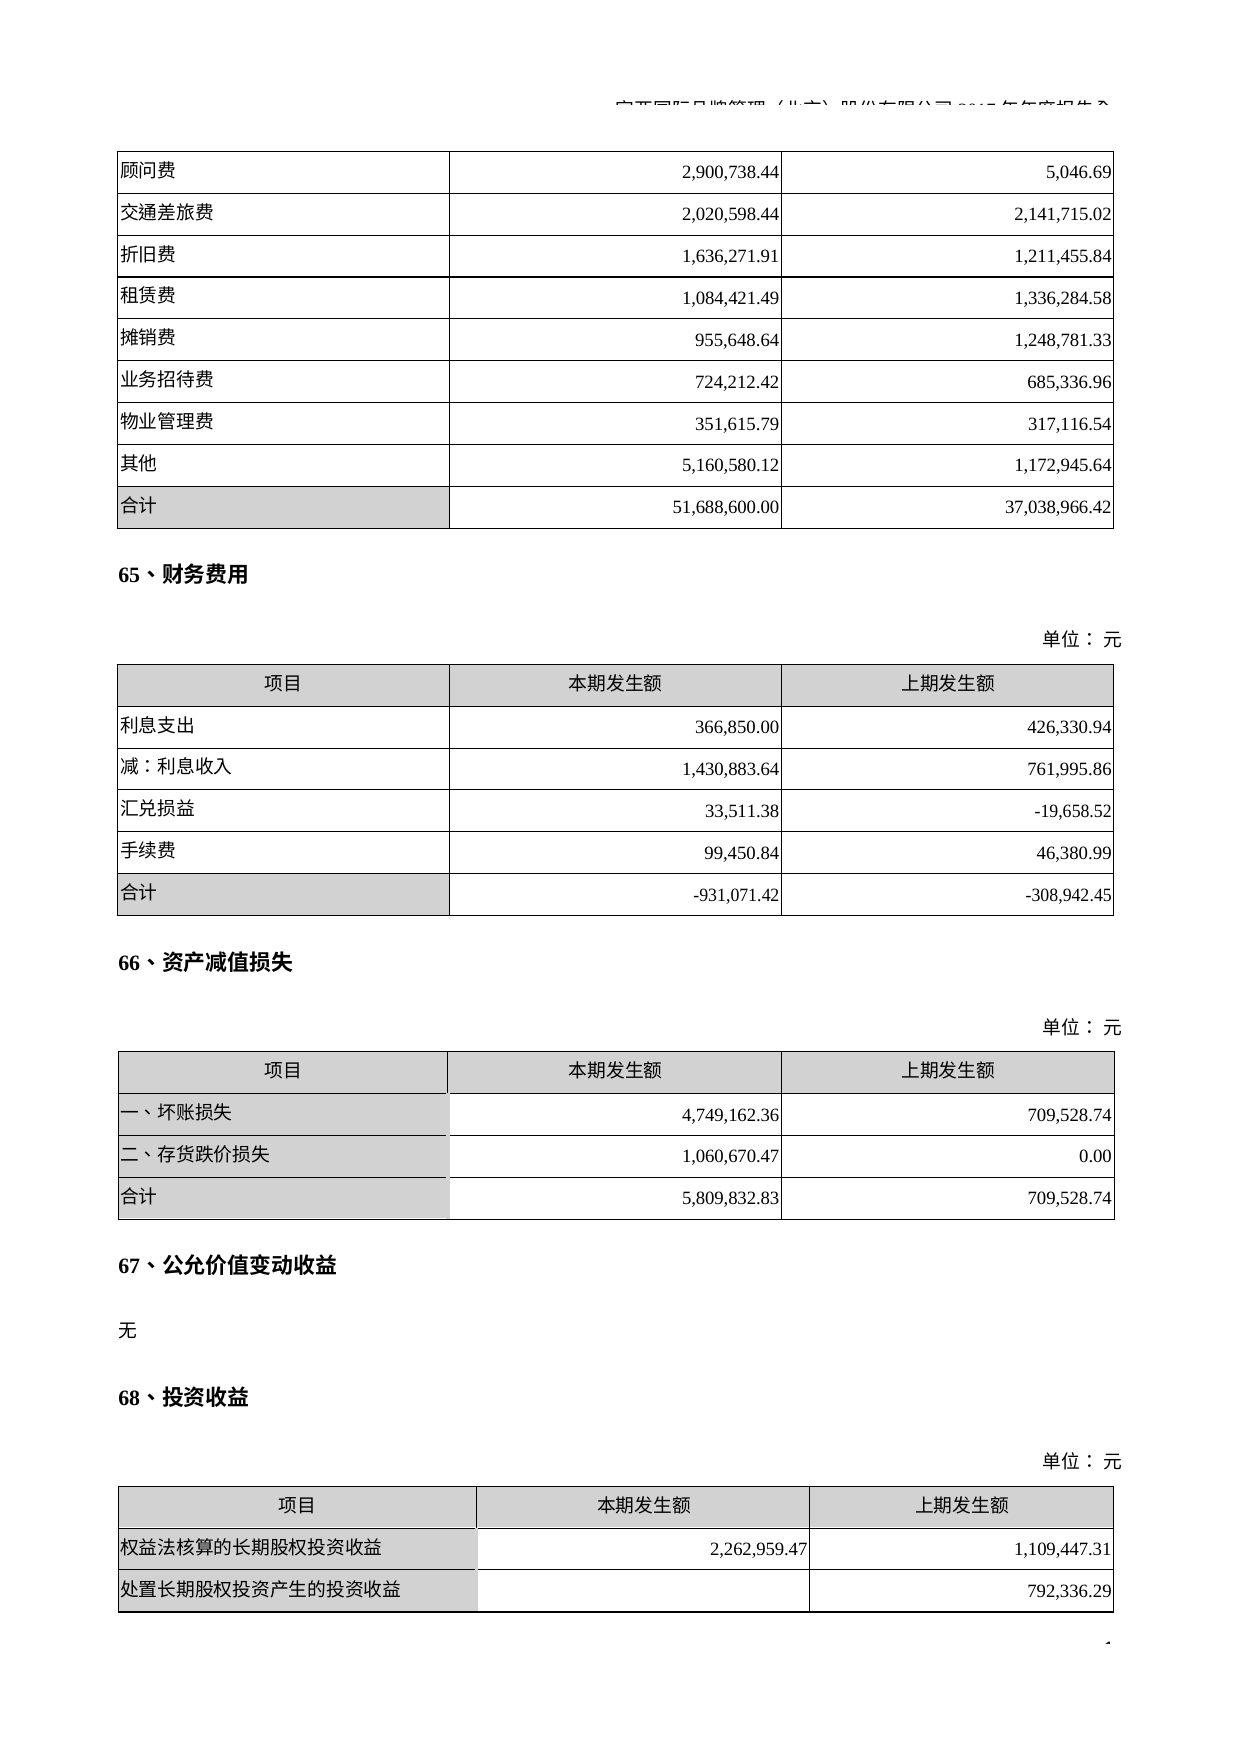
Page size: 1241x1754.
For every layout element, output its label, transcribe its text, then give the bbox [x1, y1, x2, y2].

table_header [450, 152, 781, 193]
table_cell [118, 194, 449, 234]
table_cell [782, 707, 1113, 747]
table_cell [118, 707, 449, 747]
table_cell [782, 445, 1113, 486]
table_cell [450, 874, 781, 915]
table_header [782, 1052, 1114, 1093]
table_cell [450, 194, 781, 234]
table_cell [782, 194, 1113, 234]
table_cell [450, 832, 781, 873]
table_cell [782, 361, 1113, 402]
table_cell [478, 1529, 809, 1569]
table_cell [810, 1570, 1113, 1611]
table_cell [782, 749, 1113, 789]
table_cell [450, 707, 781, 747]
text 单位： 元 [102, 627, 1122, 652]
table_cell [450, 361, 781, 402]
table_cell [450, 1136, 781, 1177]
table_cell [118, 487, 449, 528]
text 单位： 元 [102, 1449, 1122, 1474]
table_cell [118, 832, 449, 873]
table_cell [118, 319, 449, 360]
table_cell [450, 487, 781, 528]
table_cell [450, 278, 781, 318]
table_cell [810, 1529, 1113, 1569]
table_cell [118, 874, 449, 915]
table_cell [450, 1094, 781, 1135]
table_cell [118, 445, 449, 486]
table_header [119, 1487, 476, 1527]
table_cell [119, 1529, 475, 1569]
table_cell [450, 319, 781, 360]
subtitle 65、财务费用 [118, 559, 1138, 589]
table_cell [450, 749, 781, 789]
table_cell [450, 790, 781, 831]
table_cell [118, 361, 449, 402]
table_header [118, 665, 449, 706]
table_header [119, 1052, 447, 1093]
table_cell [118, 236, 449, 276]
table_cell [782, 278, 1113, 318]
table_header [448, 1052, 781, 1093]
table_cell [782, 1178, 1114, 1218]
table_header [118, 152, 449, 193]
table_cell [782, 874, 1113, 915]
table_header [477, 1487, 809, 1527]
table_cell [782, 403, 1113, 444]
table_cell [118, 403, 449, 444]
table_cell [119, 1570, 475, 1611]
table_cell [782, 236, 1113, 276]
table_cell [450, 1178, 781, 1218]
subtitle 68、投资收益 [118, 1381, 1138, 1411]
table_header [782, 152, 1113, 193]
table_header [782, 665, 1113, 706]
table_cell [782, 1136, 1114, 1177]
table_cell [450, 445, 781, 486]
subtitle 67、公允价值变动收益 [118, 1250, 1138, 1280]
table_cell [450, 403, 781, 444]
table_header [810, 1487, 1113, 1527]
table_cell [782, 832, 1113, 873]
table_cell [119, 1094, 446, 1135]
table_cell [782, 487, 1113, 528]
subtitle 66、资产减值损失 [118, 947, 1138, 977]
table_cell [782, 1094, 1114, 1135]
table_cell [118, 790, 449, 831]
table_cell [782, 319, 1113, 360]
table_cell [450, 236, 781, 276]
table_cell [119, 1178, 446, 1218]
text 单位： 元 [102, 1014, 1122, 1040]
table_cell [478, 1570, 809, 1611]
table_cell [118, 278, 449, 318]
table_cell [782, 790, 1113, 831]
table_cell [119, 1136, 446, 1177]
text 无 [118, 1318, 1138, 1343]
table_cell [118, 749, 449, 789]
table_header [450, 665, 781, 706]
